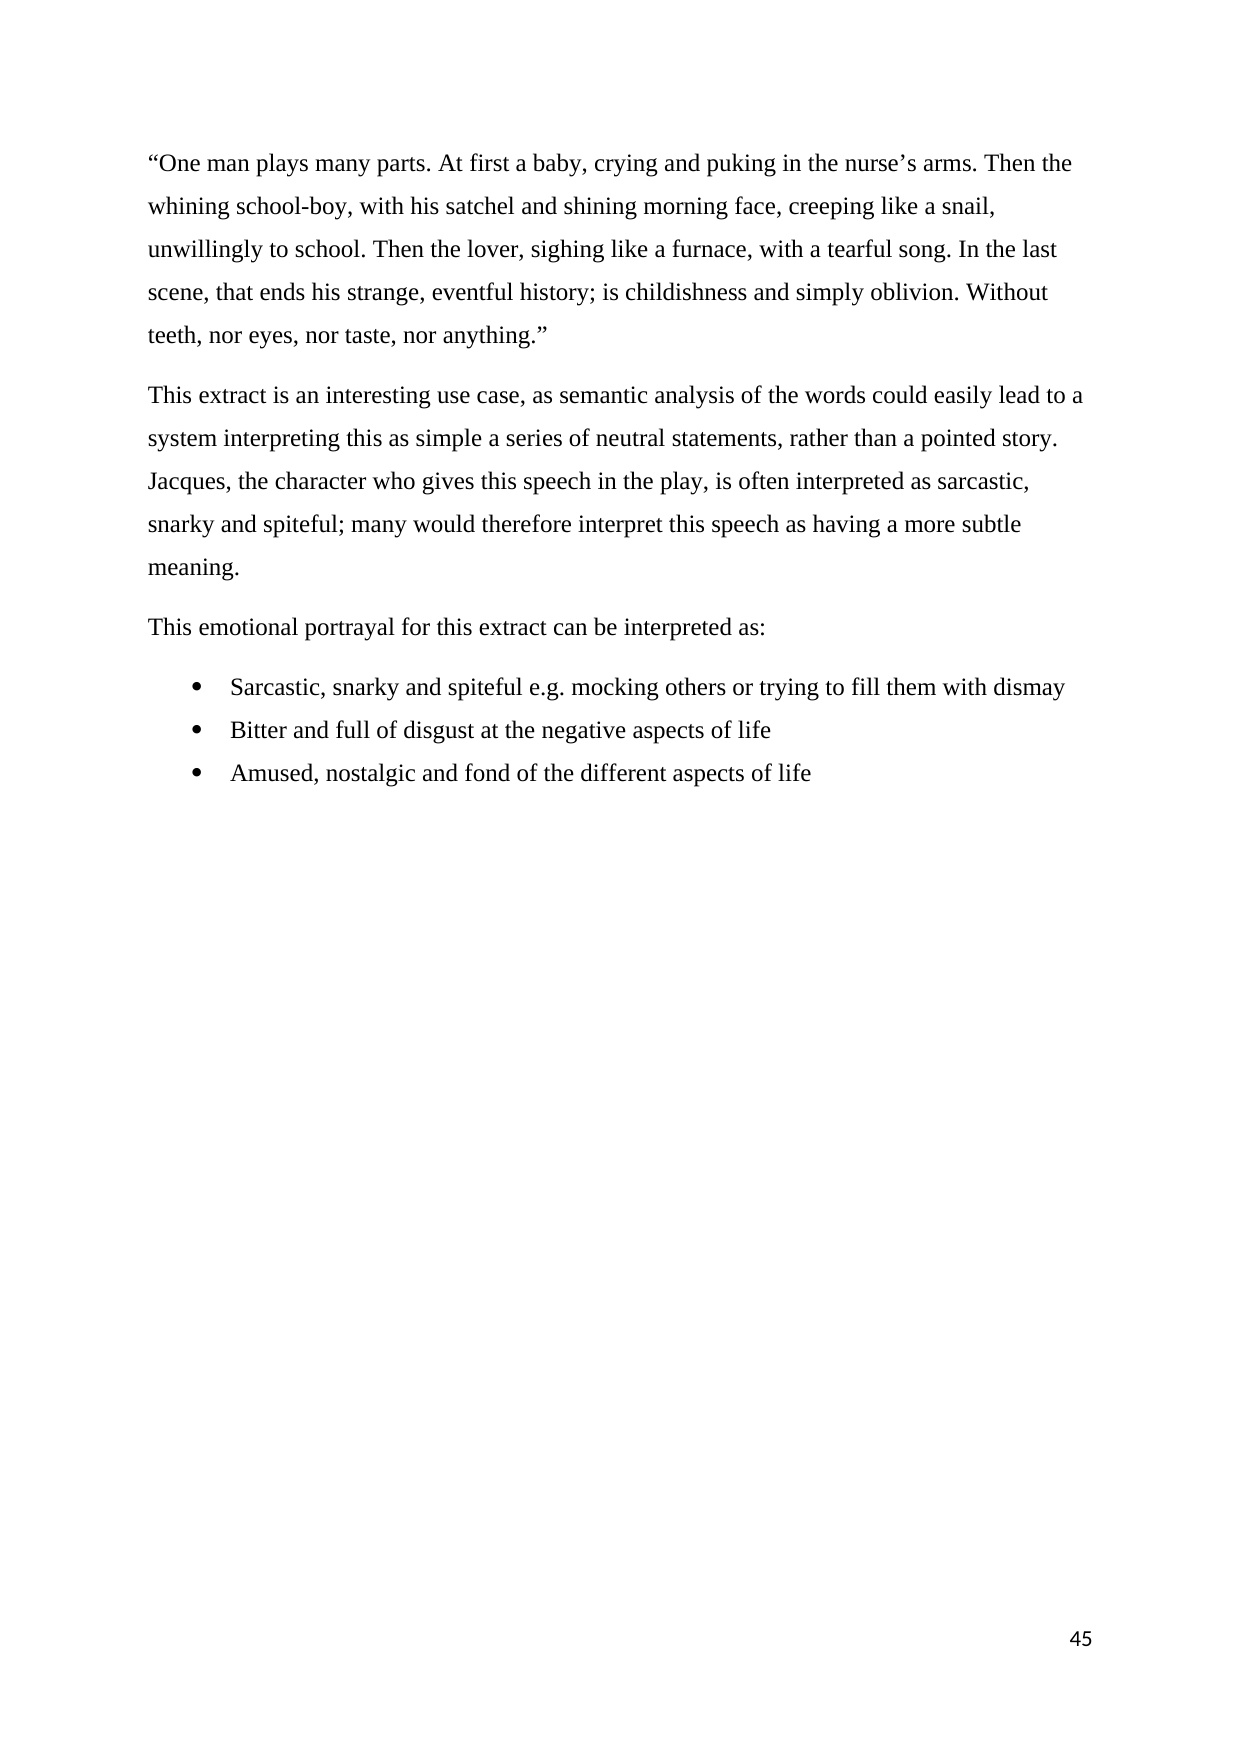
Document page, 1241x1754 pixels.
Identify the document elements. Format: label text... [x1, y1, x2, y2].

text This extract is an interesting use case, as semantic analysis of the words could easily lead to a system interpreting this as simple a series of neutral statements, rather than a pointed story. Jacques, the character who gives this speech in the play, is often interpreted as sarcastic, snarky and spiteful; many would therefore interpret this speech as having a more subtle meaning. [148, 380, 1092, 581]
text “One man plays many parts. At first a baby, crying and puking in the nurse’s arms. Then the whining school-boy, with his satchel and shining morning face, creeping like a snail, unwillingly to school. Then the lover, sighing like a furnace, with a tearful song. In the last scene, that ends his strange, eventful history; is childishness and simply oblivion. Without teeth, nor eyes, nor taste, nor anything.” [148, 148, 1092, 349]
list Bitter and full of disgust at the negative aspects of life [192, 715, 1092, 744]
list Sarcastic, snarky and spiteful e.g. mocking others or trying to fill them with dismay [192, 672, 1092, 701]
list Amused, nostalgic and fond of the different aspects of life [192, 758, 1092, 787]
text This emotional portrayal for this extract can be interpreted as: [148, 612, 1092, 641]
